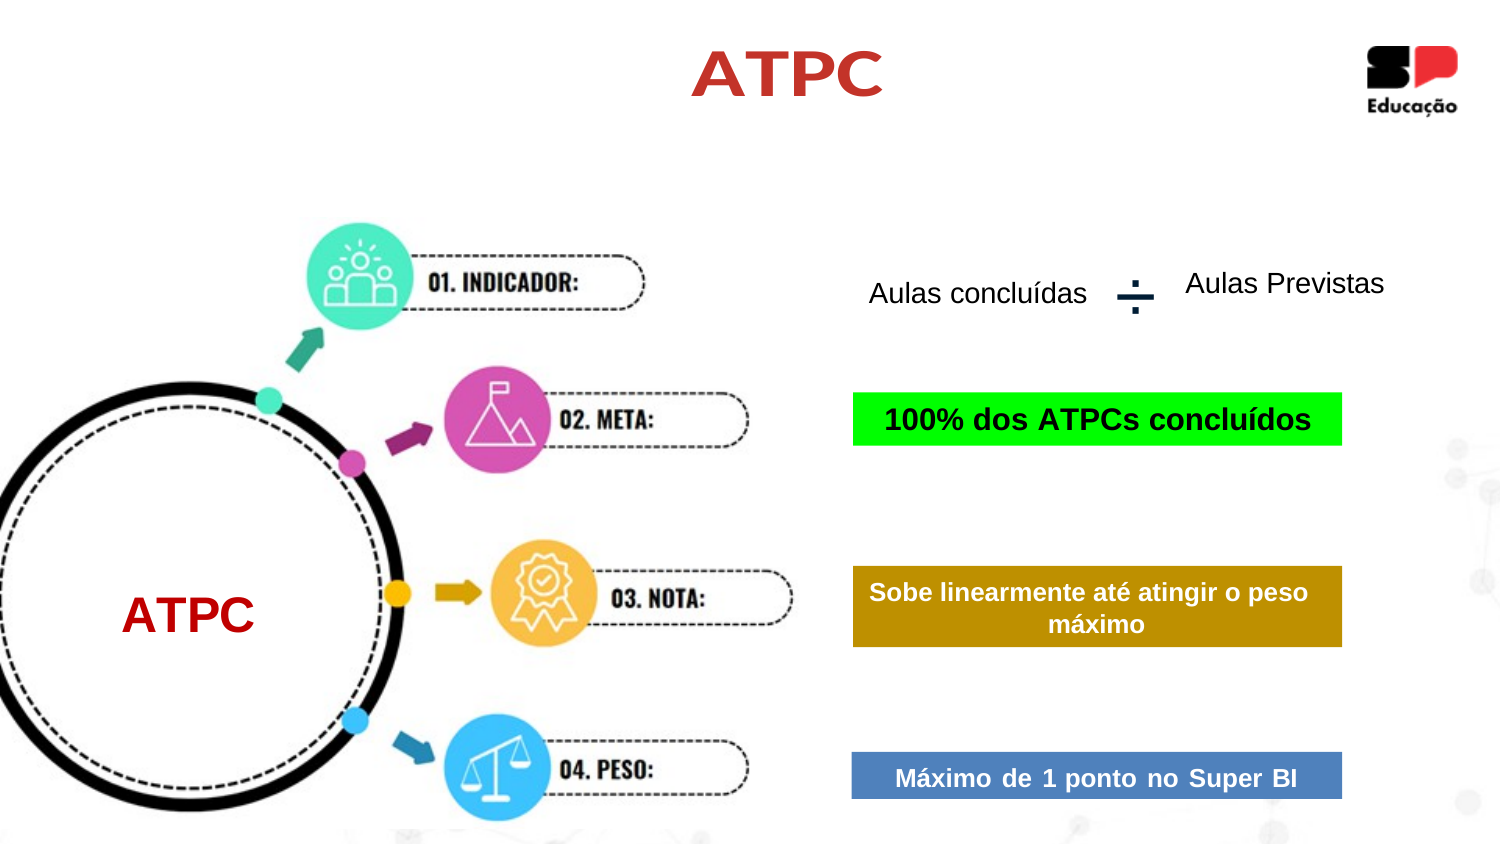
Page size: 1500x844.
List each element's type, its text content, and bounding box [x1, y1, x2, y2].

picture [1367, 46, 1458, 119]
text Aulas Previstas [1185, 266, 1500, 300]
subtitle ATPC [280, 29, 1296, 113]
text Aulas concluídas ÷ [807, 233, 1157, 338]
picture [0, 217, 1500, 844]
